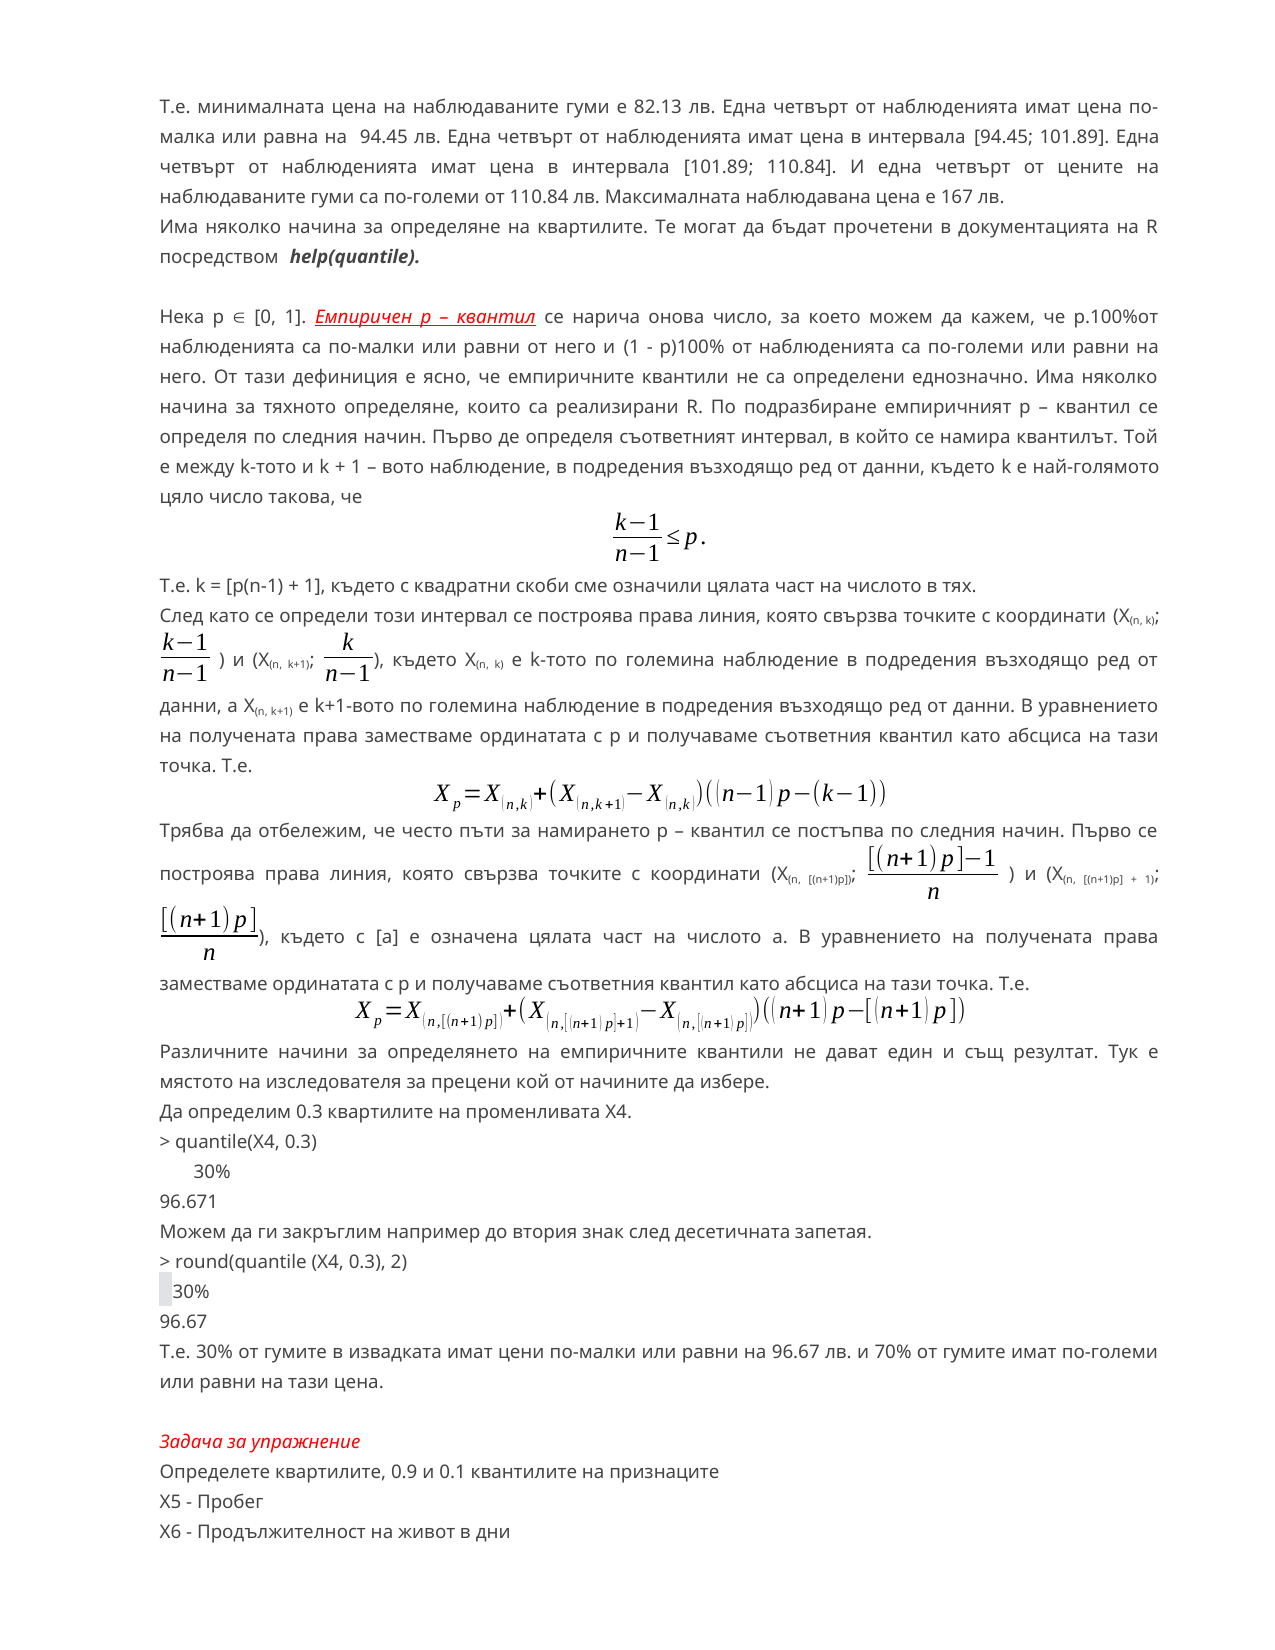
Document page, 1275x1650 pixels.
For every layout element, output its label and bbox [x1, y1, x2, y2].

table_header [150, 89, 1275, 1557]
